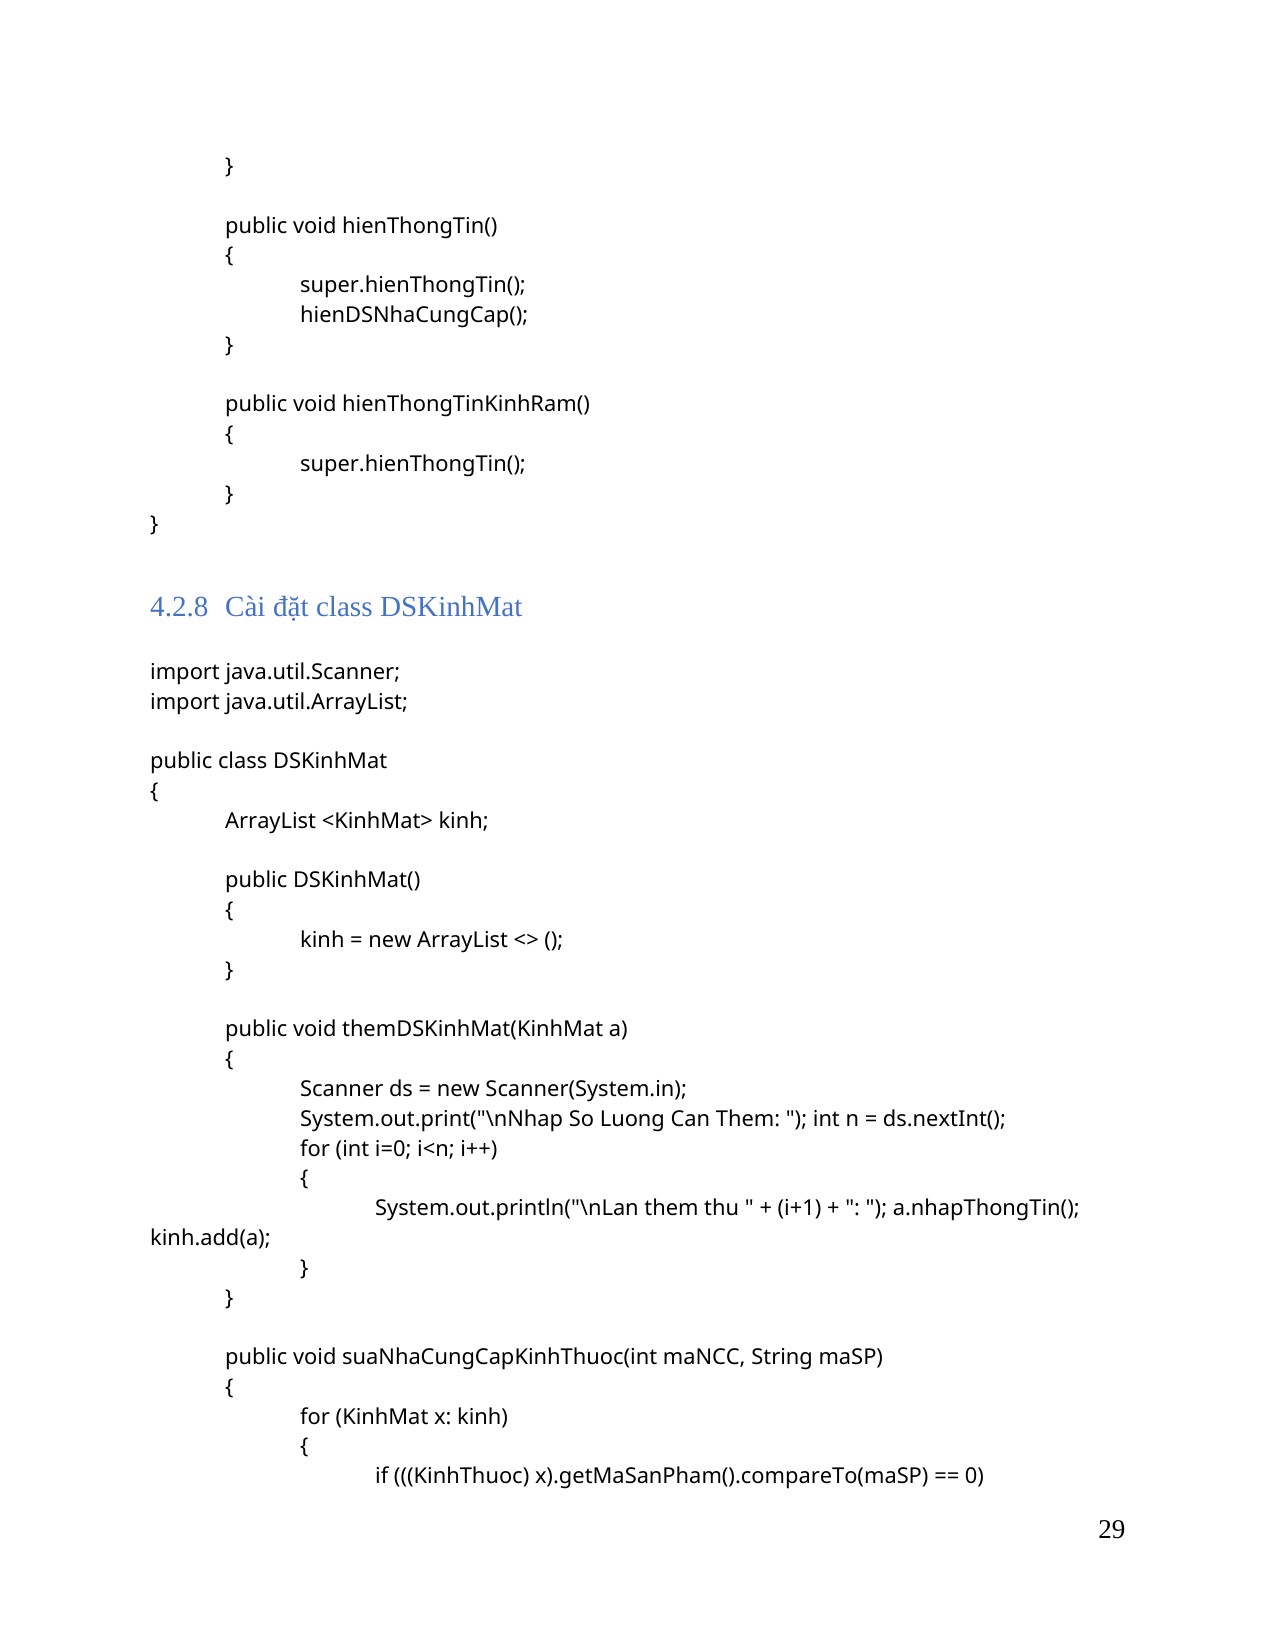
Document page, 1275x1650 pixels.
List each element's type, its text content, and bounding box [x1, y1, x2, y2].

text public void hienThongTin() [150, 209, 1125, 239]
text public void hienThongTinKinhRam() [150, 388, 1125, 418]
text super.hienThongTin(); [150, 448, 1125, 478]
text System.out.print("\nNhap So Luong Can Them: "); int n = ds.nextInt(); [150, 1103, 1125, 1133]
text for (int i=0; i<n; i++) [150, 1133, 1125, 1162]
text public void themDSKinhMat(KinhMat a) [150, 1013, 1125, 1043]
text } [150, 954, 1125, 984]
text { [150, 775, 1125, 805]
text ArrayList <KinhMat> kinh; [150, 805, 1125, 835]
text kinh = new ArrayList <> (); [150, 924, 1125, 954]
text { [150, 1431, 1125, 1460]
text } [150, 150, 1125, 180]
text { [150, 239, 1125, 269]
text public void suaNhaCungCapKinhThuoc(int maNCC, String maSP) [150, 1341, 1125, 1371]
text } [150, 478, 1125, 507]
text { [150, 1162, 1125, 1192]
text public DSKinhMat() [150, 864, 1125, 894]
text } [150, 507, 1125, 537]
text import java.util.ArrayList; [150, 686, 1125, 716]
text } [150, 1282, 1125, 1311]
text } [150, 1252, 1125, 1282]
text { [150, 894, 1125, 924]
text { [150, 418, 1125, 448]
text { [150, 1043, 1125, 1073]
text public class DSKinhMat [150, 745, 1125, 775]
text for (KinhMat x: kinh) [150, 1401, 1125, 1431]
text hienDSNhaCungCap(); [150, 299, 1125, 329]
subtitle Cài đặt class DSKinhMat [150, 589, 1125, 623]
text import java.util.Scanner; [150, 656, 1125, 686]
text if (((KinhThuoc) x).getMaSanPham().compareTo(maSP) == 0) [150, 1460, 1125, 1490]
text Scanner ds = new Scanner(System.in); [150, 1073, 1125, 1103]
text super.hienThongTin(); [150, 269, 1125, 299]
text } [150, 329, 1125, 358]
text System.out.println("\nLan them thu " + (i+1) + ": "); a.nhapThongTin(); kinh.add(a); [150, 1192, 1125, 1252]
text { [150, 1371, 1125, 1401]
